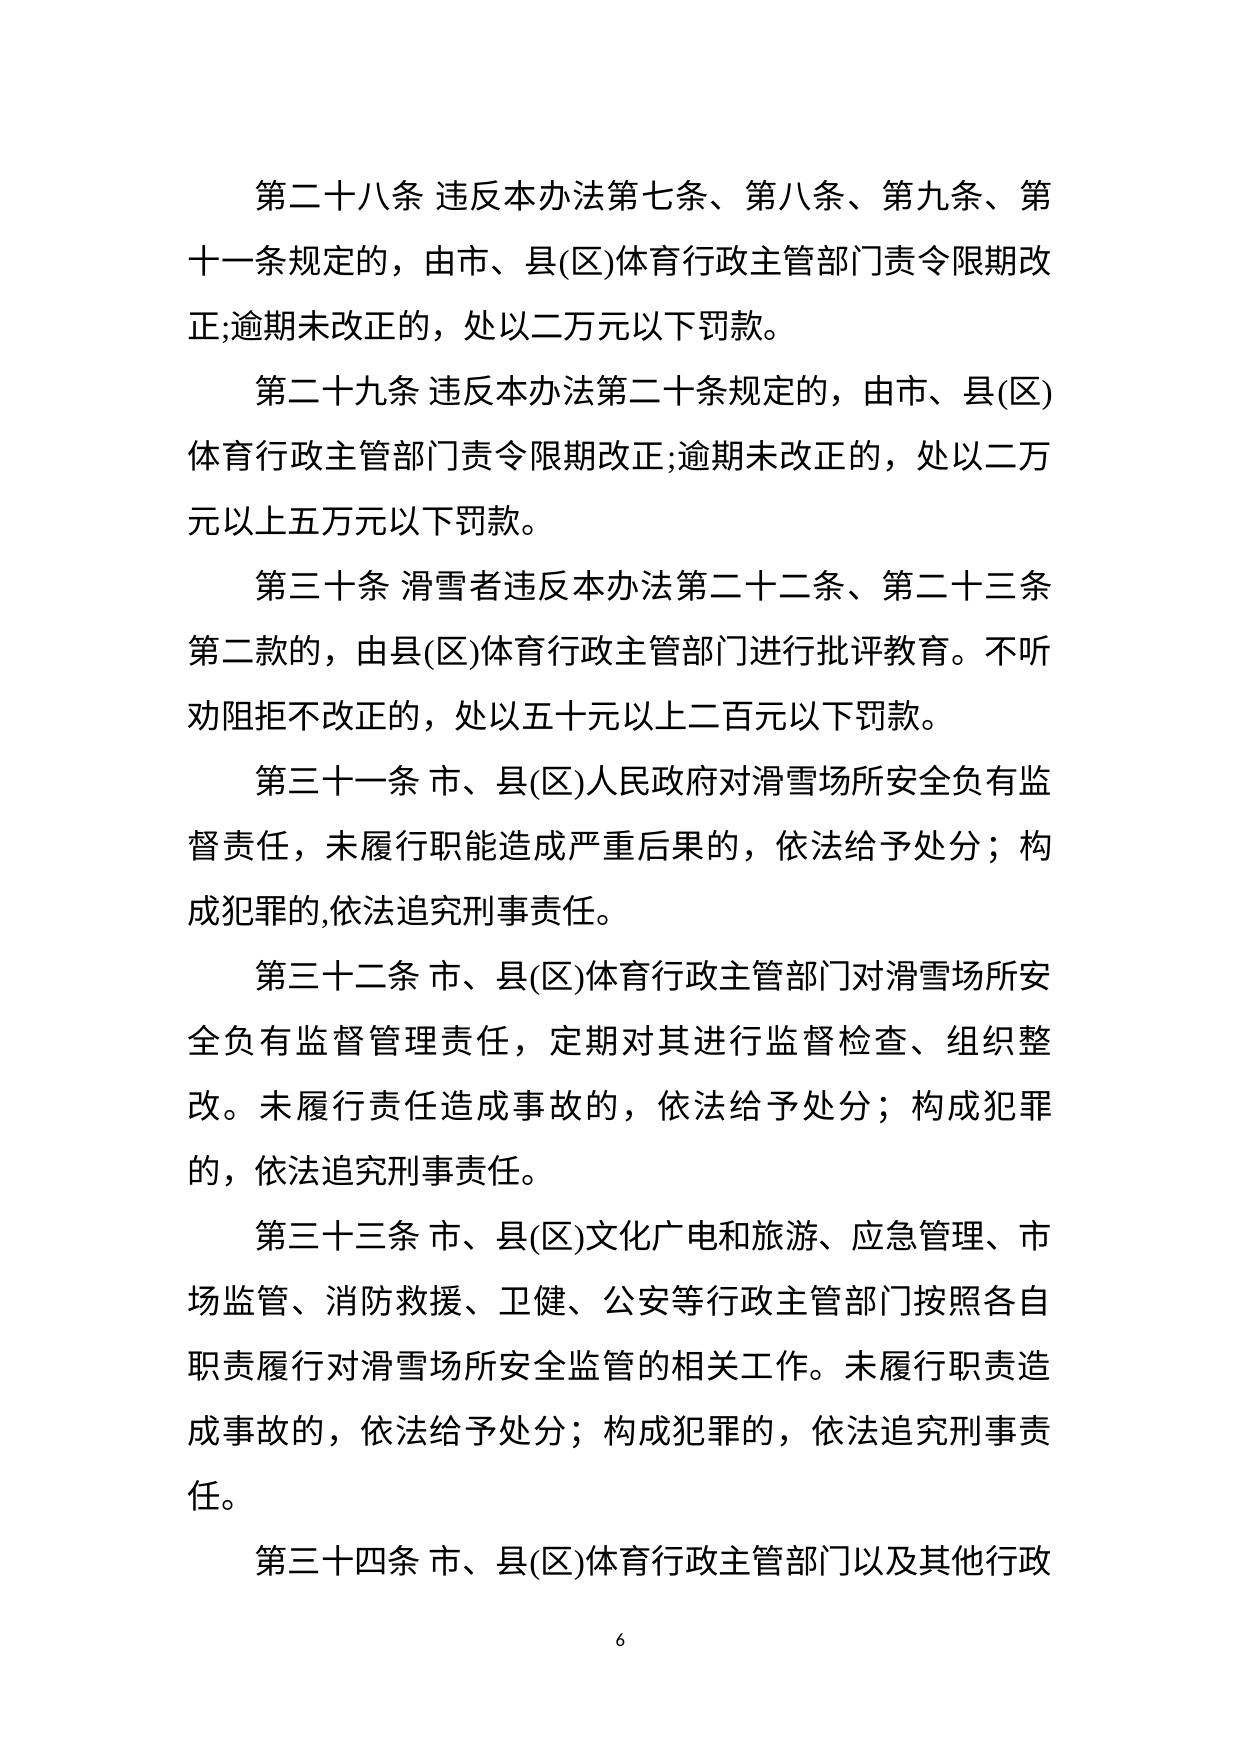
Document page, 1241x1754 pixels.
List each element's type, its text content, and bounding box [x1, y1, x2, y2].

text 第三十条 滑雪者违反本办法第二十二条、第二十三条第二款的，由县(区)体育行政主管部门进行批评教育。不听劝阻拒不改正的，处以五十元以上二百元以下罚款。 [187, 552, 1053, 747]
text 第二十九条 违反本办法第二十条规定的，由市、县(区)体育行政主管部门责令限期改正;逾期未改正的，处以二万元以上五万元以下罚款。 [187, 357, 1053, 552]
text 第三十三条 市、县(区)文化广电和旅游、应急管理、市场监管、消防救援、卫健、公安等行政主管部门按照各自职责履行对滑雪场所安全监管的相关工作。未履行职责造成事故的，依法给予处分；构成犯罪的，依法追究刑事责任。 [187, 1202, 1053, 1527]
text 第二十八条 违反本办法第七条、第八条、第九条、第十一条规定的，由市、县(区)体育行政主管部门责令限期改正;逾期未改正的，处以二万元以下罚款。 [187, 162, 1053, 357]
text 第三十二条 市、县(区)体育行政主管部门对滑雪场所安全负有监督管理责任，定期对其进行监督检查、组织整改。未履行责任造成事故的，依法给予处分；构成犯罪的，依法追究刑事责任。 [187, 942, 1053, 1202]
text 第三十一条 市、县(区)人民政府对滑雪场所安全负有监督责任，未履行职能造成严重后果的，依法给予处分；构成犯罪的,依法追究刑事责任。 [187, 747, 1053, 942]
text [187, 1527, 1053, 1592]
